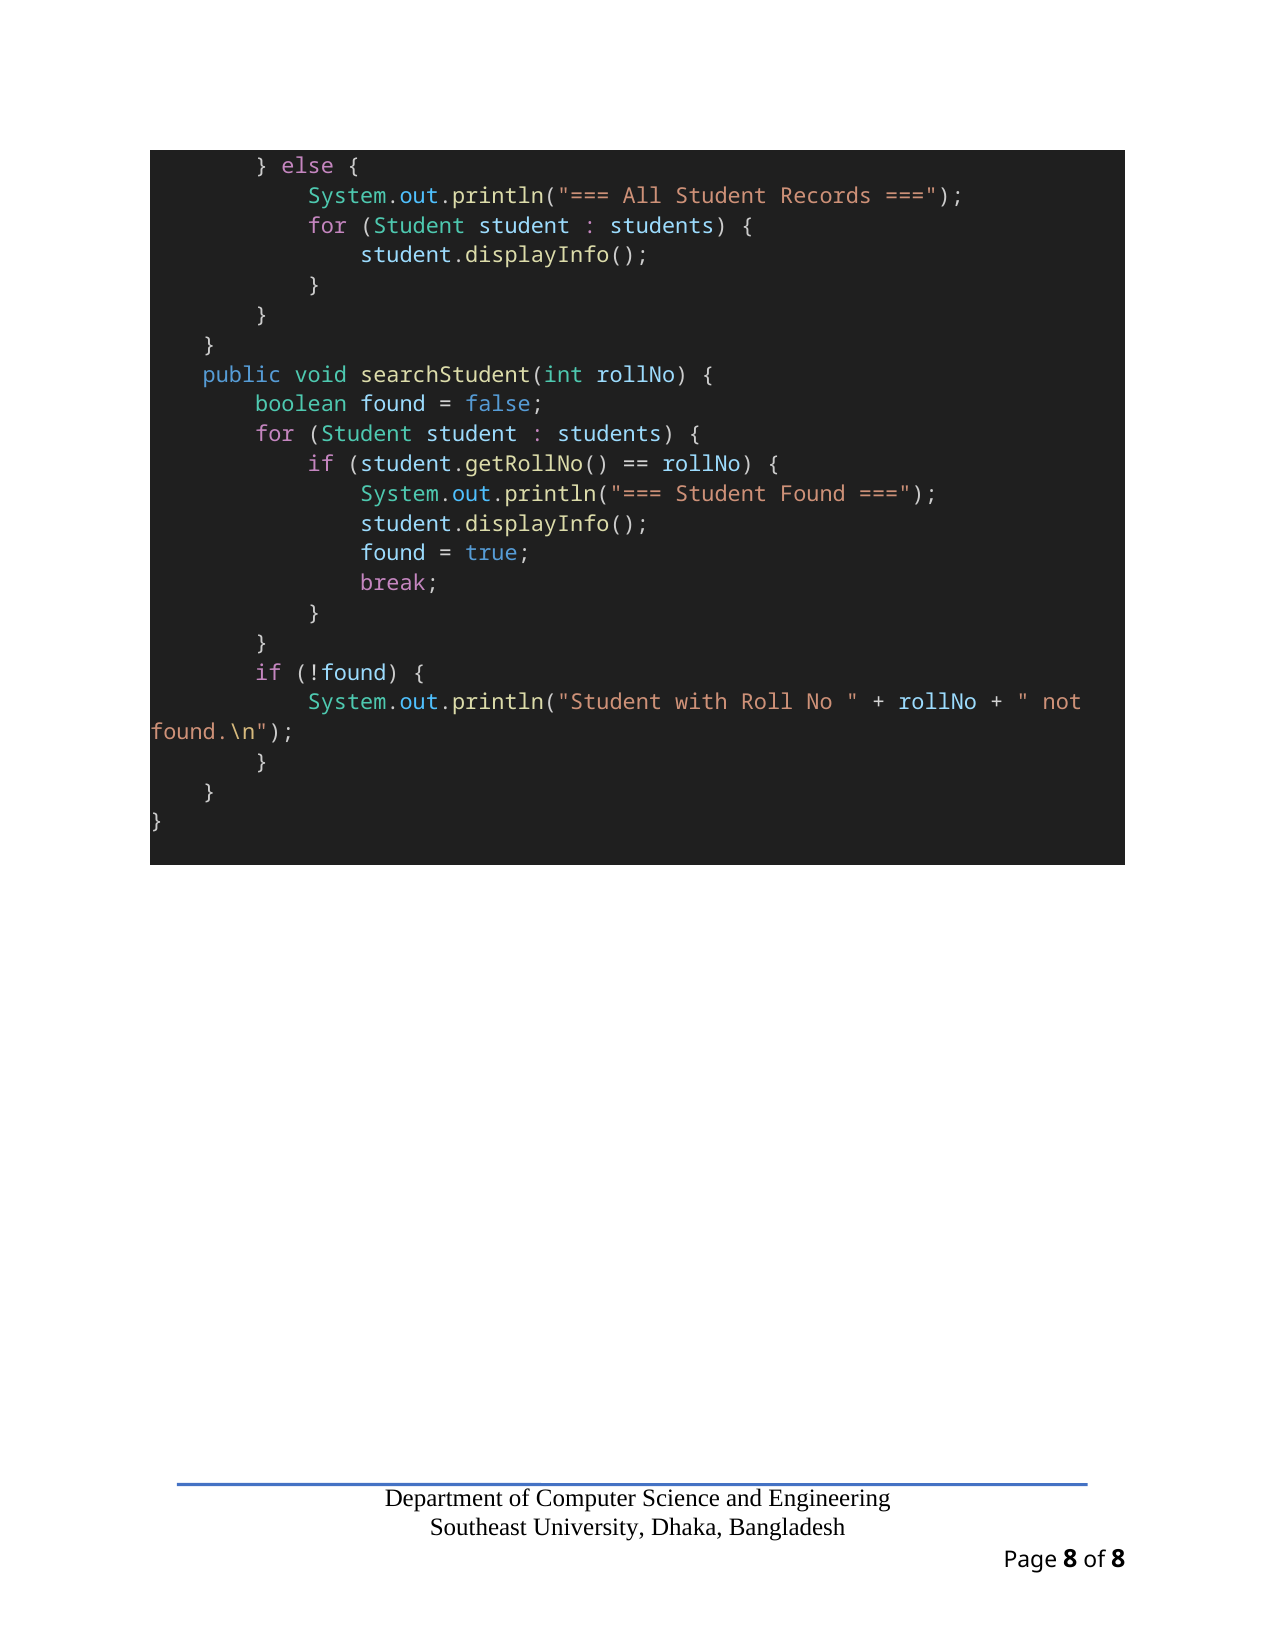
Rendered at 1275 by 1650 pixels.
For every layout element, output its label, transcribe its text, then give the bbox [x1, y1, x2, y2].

text System.out.println("=== Student Found ==="); [150, 478, 1125, 507]
text } [150, 805, 1125, 835]
text } [150, 299, 1125, 329]
text for (Student student : students) { [150, 418, 1125, 448]
text student.displayInfo(); [150, 507, 1125, 537]
text if (student.getRollNo() == rollNo) { [150, 448, 1125, 478]
text } [150, 776, 1125, 805]
text } [150, 329, 1125, 358]
text } [150, 269, 1125, 299]
text System.out.println("Student with Roll No " + rollNo + " not found.\n"); [150, 686, 1125, 746]
text public void searchStudent(int rollNo) { [150, 358, 1125, 388]
text } [150, 627, 1125, 656]
text } [150, 746, 1125, 776]
text break; [150, 567, 1125, 597]
text for (Student student : students) { [150, 209, 1125, 239]
text } [150, 597, 1125, 627]
text if (!found) { [150, 656, 1125, 686]
text found = true; [150, 537, 1125, 567]
text } else { [150, 150, 1125, 180]
text student.displayInfo(); [150, 239, 1125, 269]
text boolean found = false; [150, 388, 1125, 418]
text System.out.println("=== All Student Records ==="); [150, 180, 1125, 209]
